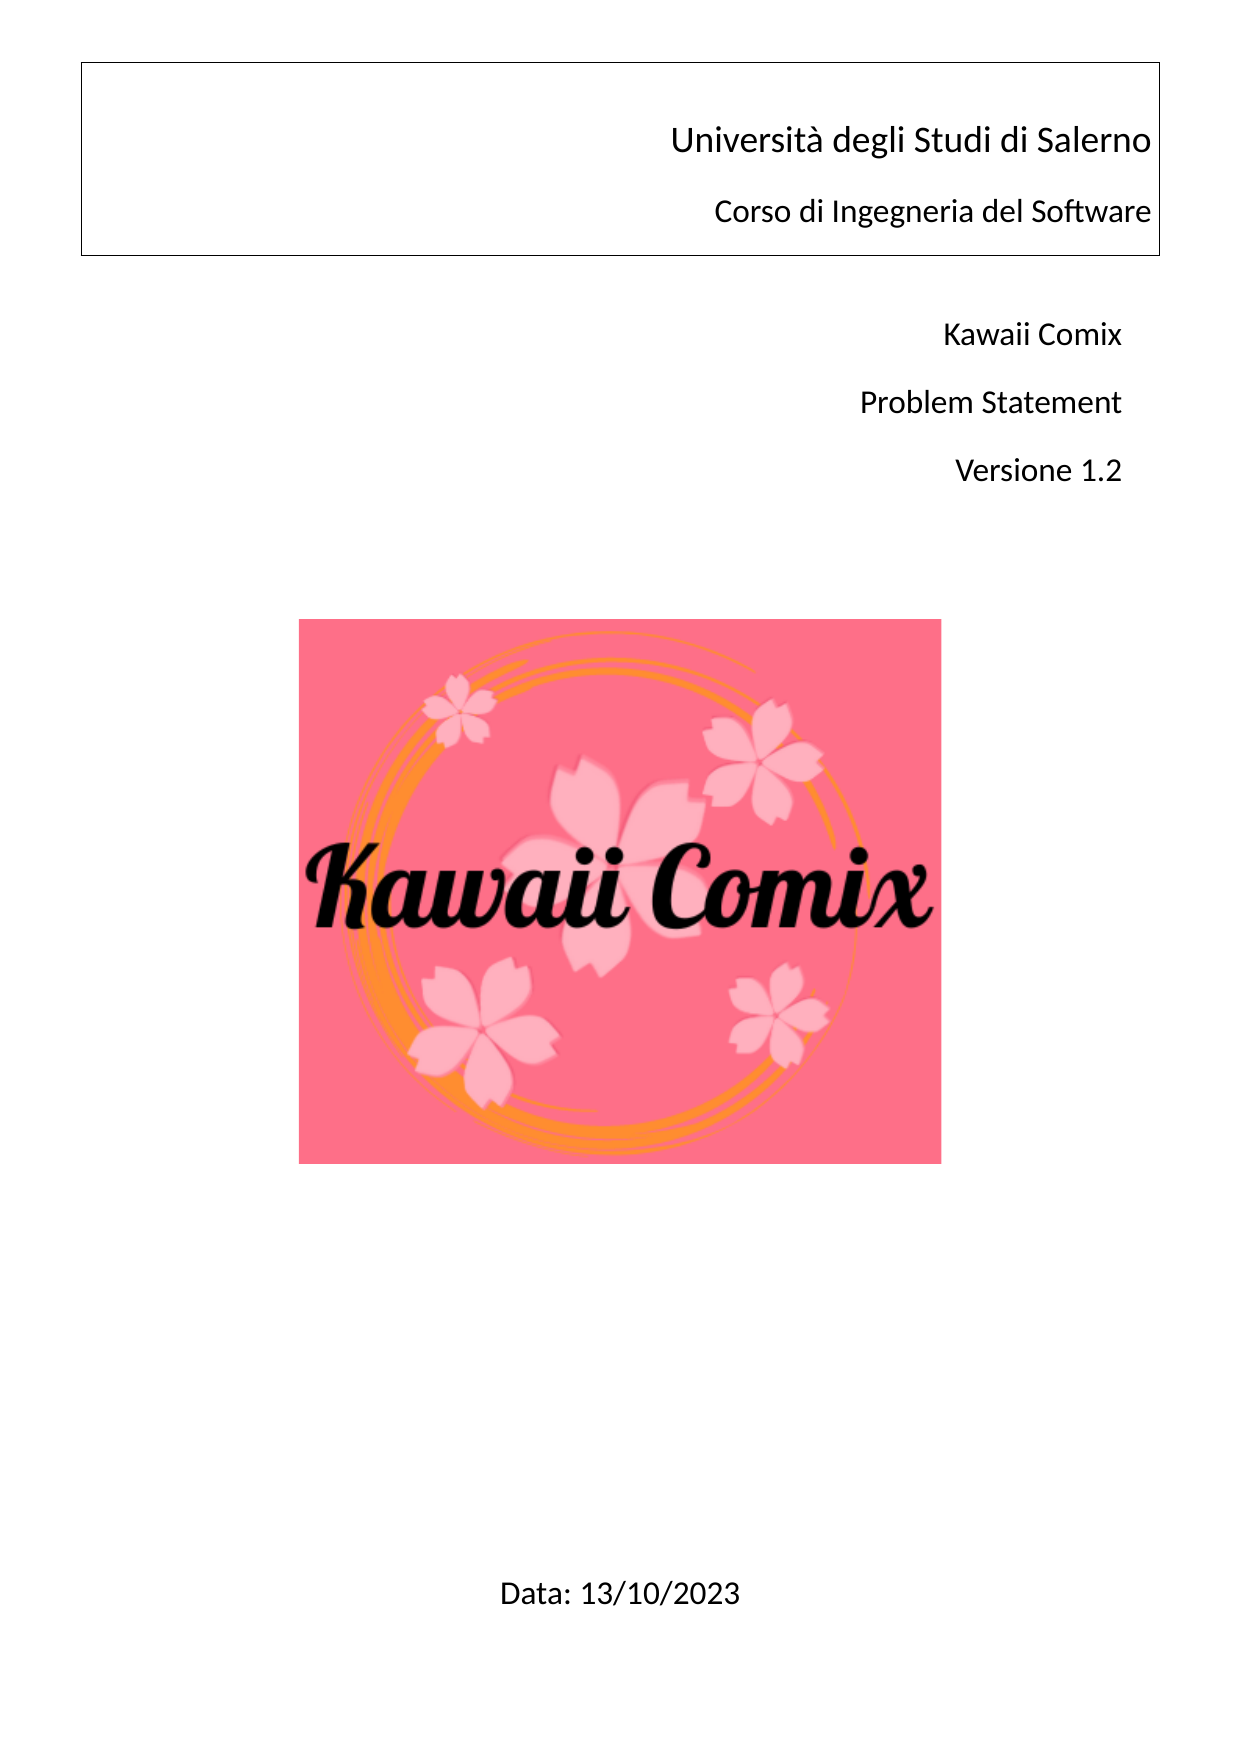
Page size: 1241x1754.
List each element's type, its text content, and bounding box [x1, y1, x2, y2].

text Data: 13/10/2023 [118, 1572, 1122, 1613]
table_header Università degli Studi di Salerno Corso di Ingegneria del Software [82, 63, 1159, 255]
picture [298, 619, 942, 1164]
text Kawaii Comix [118, 313, 1122, 354]
text Problem Statement [118, 381, 1122, 422]
text Versione 1.2 [118, 449, 1122, 489]
